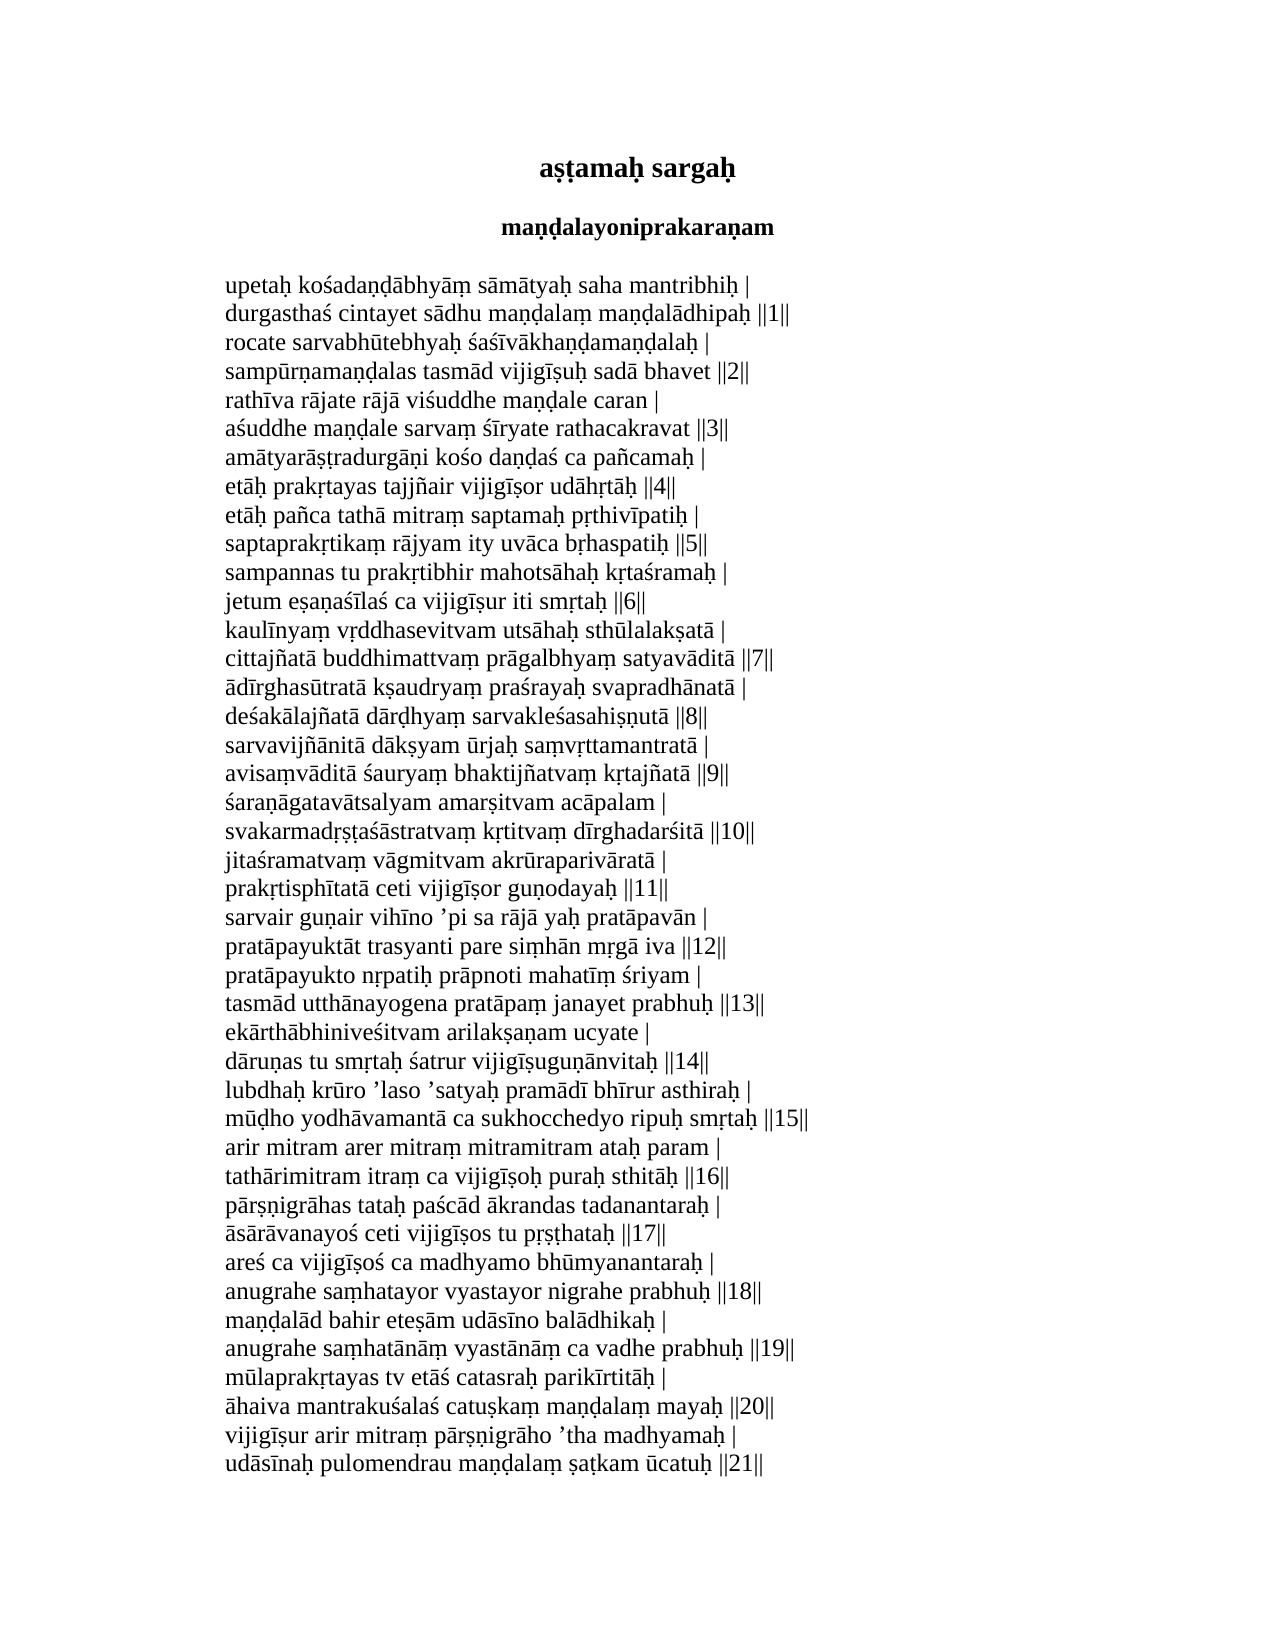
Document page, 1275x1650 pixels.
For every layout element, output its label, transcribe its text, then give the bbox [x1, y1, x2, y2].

text anugrahe saṃhatānāṃ vyastānāṃ ca vadhe prabhuḥ ||19|| [225, 1333, 1125, 1362]
text mūlaprakṛtayas tv etāś catasraḥ parikīrtitāḥ | [225, 1362, 1125, 1391]
text prakṛtisphītatā ceti vijigīṣor guṇodayaḥ ||11|| [225, 873, 1125, 902]
text udāsīnaḥ pulomendrau maṇḍalaṃ ṣaṭkam ūcatuḥ ||21|| [225, 1448, 1125, 1477]
text avisaṃvāditā śauryaṃ bhaktijñatvaṃ kṛtajñatā ||9|| [225, 758, 1125, 787]
text aṣṭamaḥ sargaḥ [150, 150, 1125, 183]
text vijigīṣur arir mitraṃ pārṣṇigrāho ’tha madhyamaḥ | [225, 1420, 1125, 1448]
text saptaprakṛtikaṃ rājyam ity uvāca bṛhaspatiḥ ||5|| [225, 528, 1125, 557]
text amātyarāṣṭradurgāṇi kośo daṇḍaś ca pañcamaḥ | [225, 442, 1125, 471]
text tathārimitram itraṃ ca vijigīṣoḥ puraḥ sthitāḥ ||16|| [225, 1161, 1125, 1190]
text sarvavijñānitā dākṣyam ūrjaḥ saṃvṛttamantratā | [225, 730, 1125, 758]
text etāḥ prakṛtayas tajjñair vijigīṣor udāhṛtāḥ ||4|| [225, 471, 1125, 500]
text maṇḍalād bahir eteṣām udāsīno balādhikaḥ | [225, 1305, 1125, 1333]
text aśuddhe maṇḍale sarvaṃ śīryate rathacakravat ||3|| [225, 413, 1125, 442]
text durgasthaś cintayet sādhu maṇḍalaṃ maṇḍalādhipaḥ ||1|| [225, 298, 1125, 327]
text jetum eṣaṇaśīlaś ca vijigīṣur iti smṛtaḥ ||6|| [225, 586, 1125, 615]
text anugrahe saṃhatayor vyastayor nigrahe prabhuḥ ||18|| [225, 1276, 1125, 1305]
text lubdhaḥ krūro ’laso ’satyaḥ pramādī bhīrur asthiraḥ | [225, 1075, 1125, 1103]
text etāḥ pañca tathā mitraṃ saptamaḥ pṛthivīpatiḥ | [225, 500, 1125, 528]
text pārṣṇigrāhas tataḥ paścād ākrandas tadanantaraḥ | [225, 1190, 1125, 1218]
text arir mitram arer mitraṃ mitramitram ataḥ param | [225, 1132, 1125, 1161]
text jitaśramatvaṃ vāgmitvam akrūraparivāratā | [225, 845, 1125, 873]
text ekārthābhiniveśitvam arilakṣaṇam ucyate | [225, 1017, 1125, 1046]
text dāruṇas tu smṛtaḥ śatrur vijigīṣuguṇānvitaḥ ||14|| [225, 1046, 1125, 1075]
text āhaiva mantrakuśalaś catuṣkaṃ maṇḍalaṃ mayaḥ ||20|| [225, 1391, 1125, 1420]
text sampūrṇamaṇḍalas tasmād vijigīṣuḥ sadā bhavet ||2|| [225, 356, 1125, 385]
text rocate sarvabhūtebhyaḥ śaśīvākhaṇḍamaṇḍalaḥ | [225, 327, 1125, 356]
text tasmād utthānayogena pratāpaṃ janayet prabhuḥ ||13|| [225, 988, 1125, 1017]
text deśakālajñatā dārḍhyaṃ sarvakleśasahiṣṇutā ||8|| [225, 701, 1125, 730]
text upetaḥ kośadaṇḍābhyāṃ sāmātyaḥ saha mantribhiḥ | [225, 270, 1125, 298]
text cittajñatā buddhimattvaṃ prāgalbhyaṃ satyavāditā ||7|| [225, 643, 1125, 672]
text sarvair guṇair vihīno ’pi sa rājā yaḥ pratāpavān | [225, 902, 1125, 931]
text mūḍho yodhāvamantā ca sukhocchedyo ripuḥ smṛtaḥ ||15|| [225, 1103, 1125, 1132]
text pratāpayukto nṛpatiḥ prāpnoti mahatīṃ śriyam | [225, 960, 1125, 988]
text āsārāvanayoś ceti vijigīṣos tu pṛṣṭhataḥ ||17|| [225, 1218, 1125, 1247]
text svakarmadṛṣṭaśāstratvaṃ kṛtitvaṃ dīrghadarśitā ||10|| [225, 816, 1125, 845]
text ādīrghasūtratā kṣaudryaṃ praśrayaḥ svapradhānatā | [225, 672, 1125, 701]
text maṇḍalayoniprakaraṇam [150, 212, 1125, 241]
text areś ca vijigīṣoś ca madhyamo bhūmyanantaraḥ | [225, 1247, 1125, 1276]
text sampannas tu prakṛtibhir mahotsāhaḥ kṛtaśramaḥ | [225, 557, 1125, 586]
text rathīva rājate rājā viśuddhe maṇḍale caran | [225, 385, 1125, 413]
text kaulīnyaṃ vṛddhasevitvam utsāhaḥ sthūlalakṣatā | [225, 615, 1125, 643]
text śaraṇāgatavātsalyam amarṣitvam acāpalam | [225, 787, 1125, 816]
text pratāpayuktāt trasyanti pare siṃhān mṛgā iva ||12|| [225, 931, 1125, 960]
